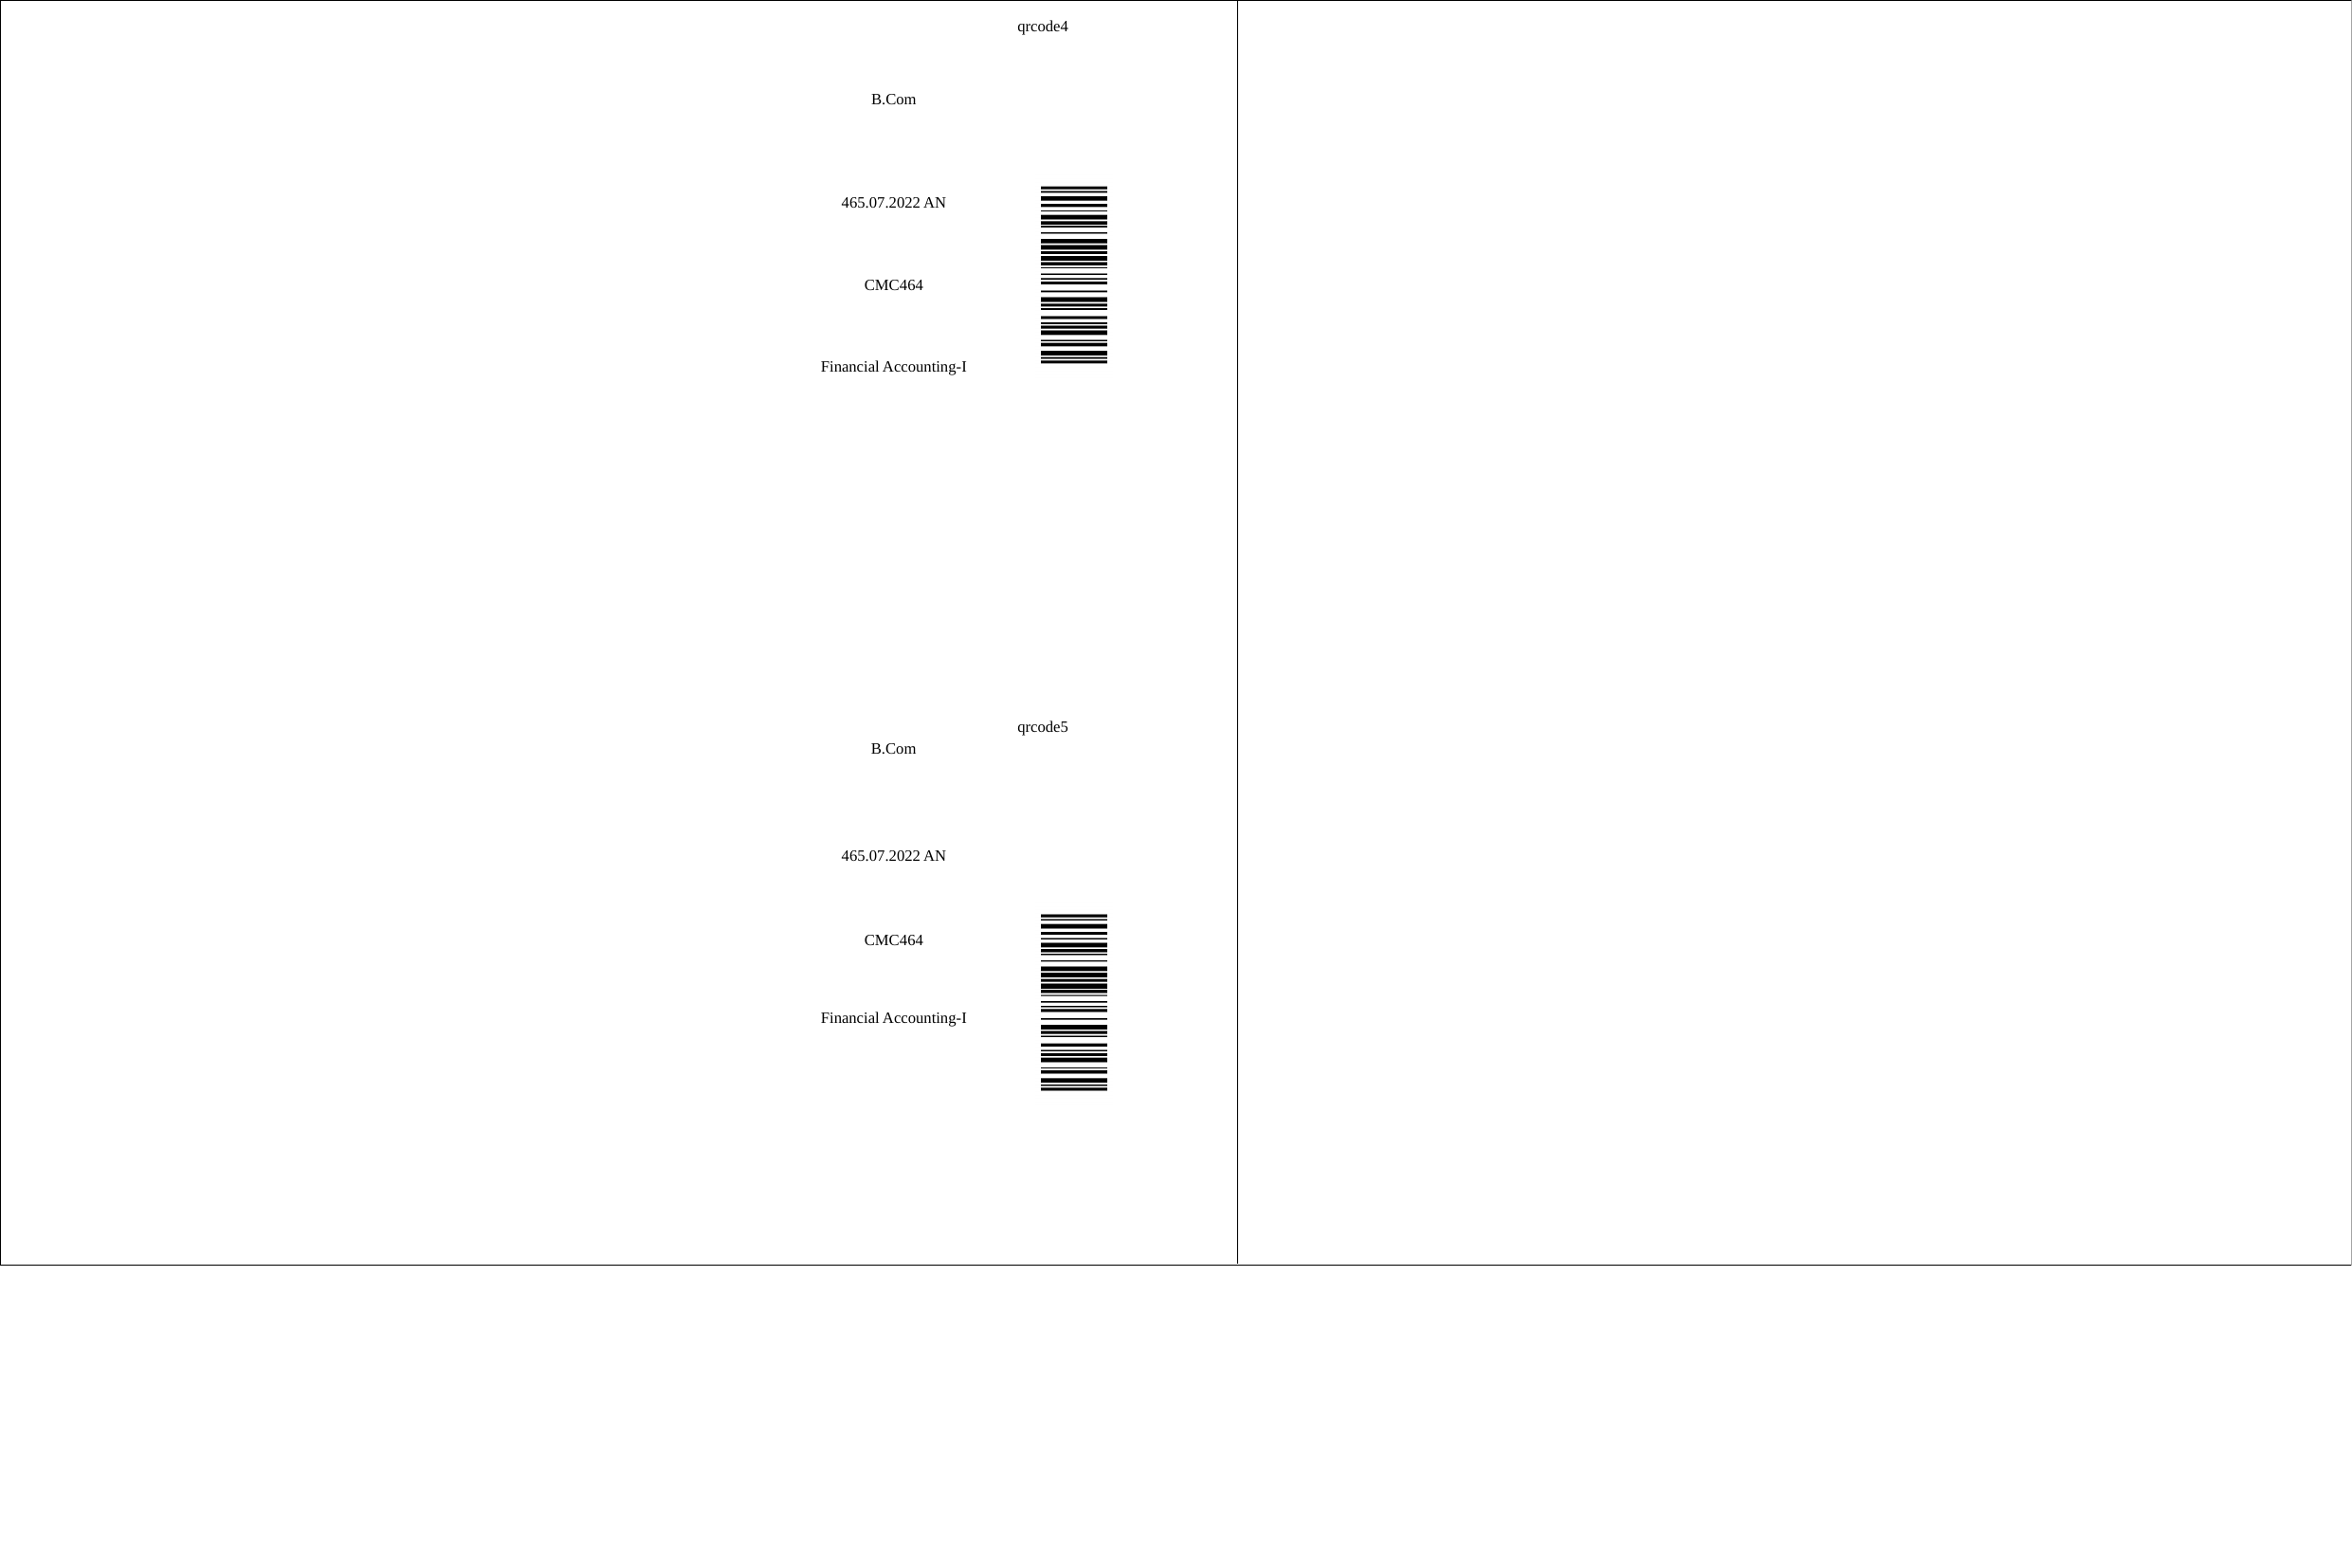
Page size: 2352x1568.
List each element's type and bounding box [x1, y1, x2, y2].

table_header [1, 1, 1237, 1264]
picture [1034, 173, 1114, 378]
table_header [1238, 1, 2351, 1264]
picture [1034, 901, 1114, 1105]
